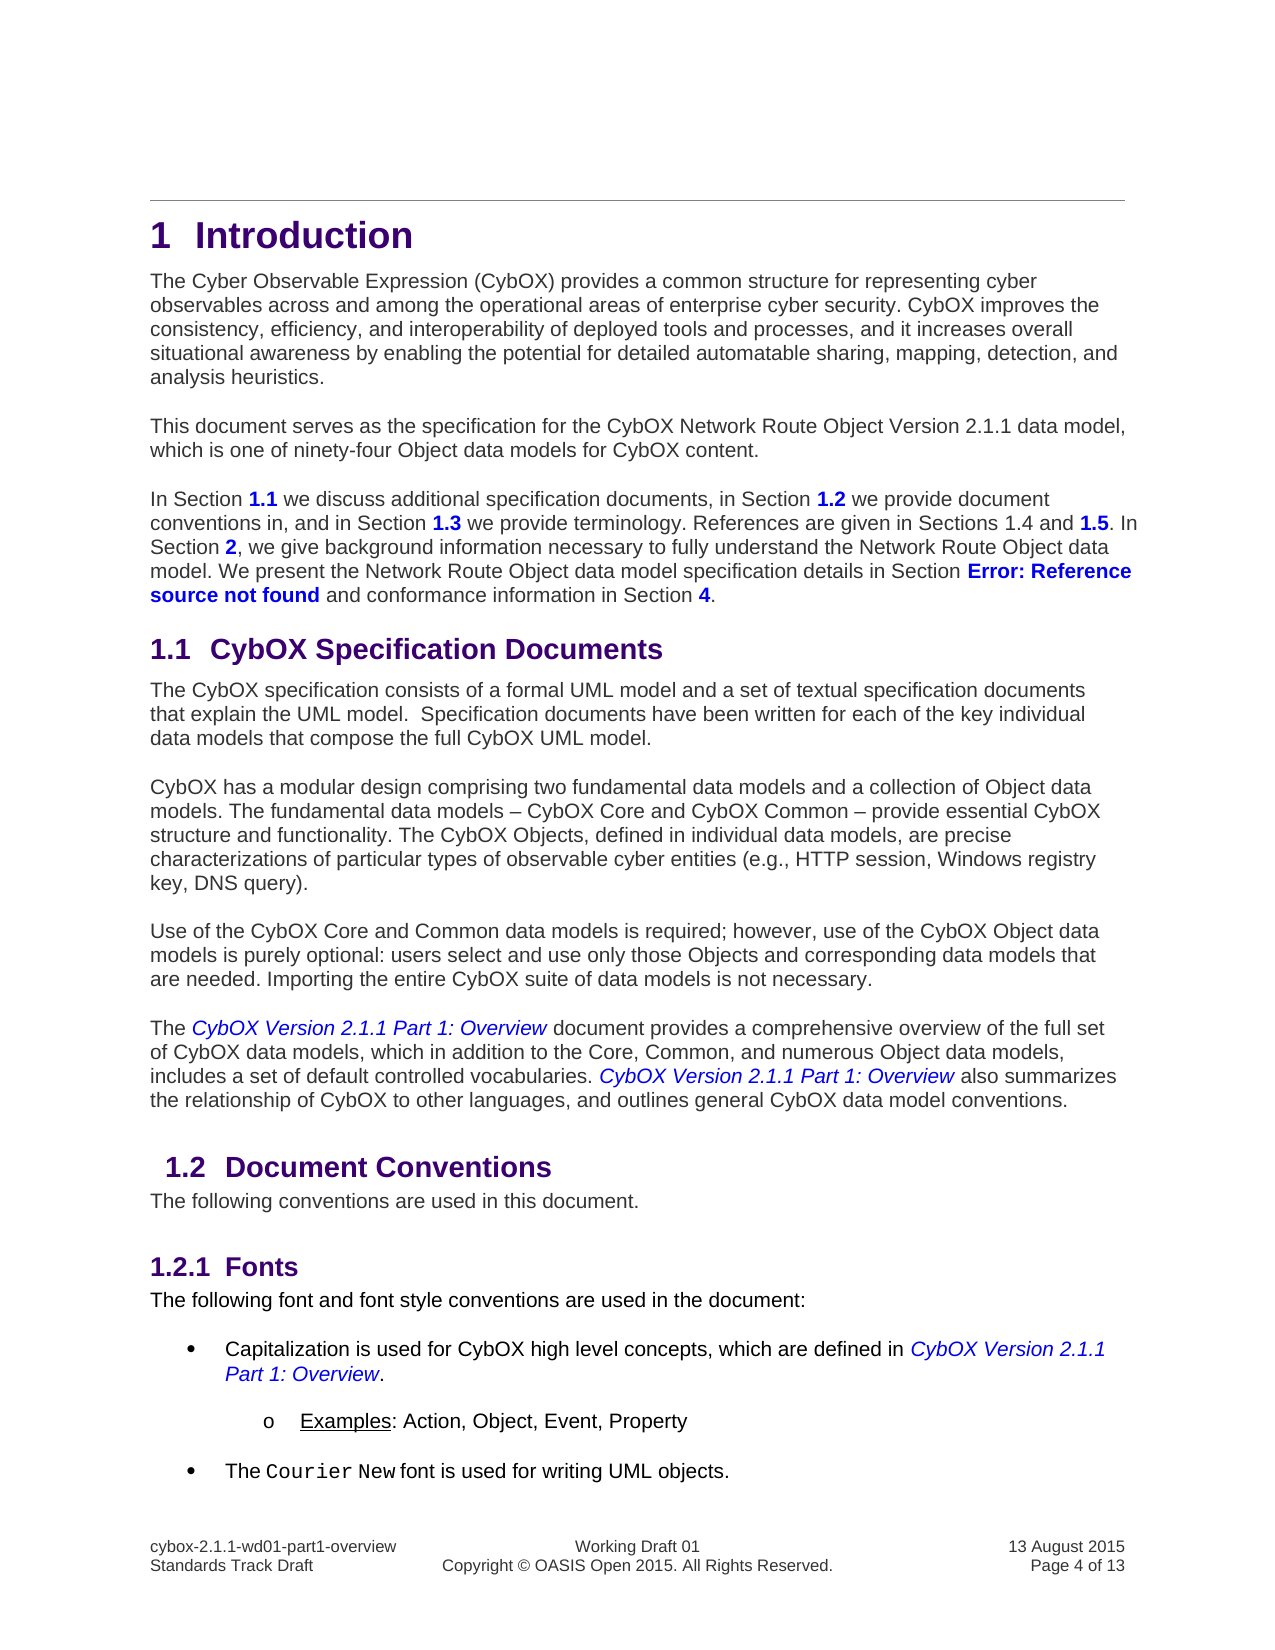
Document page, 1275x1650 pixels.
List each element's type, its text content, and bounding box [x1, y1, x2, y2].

text The CybOX specification consists of a formal UML model and a set of textual specification documents that explain the UML model. Specification documents have been written for each of the key individual data models that compose the full CybOX UML model. [150, 678, 1125, 749]
text The Cyber Observable Expression (CybOX) provides a common structure for representing cyber observables across and among the operational areas of enterprise cyber security. CybOX improves the consistency, efficiency, and interoperability of deployed tools and processes, and it increases overall situational awareness by enabling the potential for detailed automatable sharing, mapping, detection, and analysis heuristics. [150, 269, 1153, 389]
subtitle Introduction [150, 201, 1125, 257]
text The following font and font style conventions are used in the document: [150, 1288, 1125, 1312]
subtitle CybOX Specification Documents [150, 632, 1125, 665]
list Examples: Action, Object, Event, Property [262, 1409, 1125, 1435]
subtitle Fonts [150, 1251, 1125, 1282]
list Capitalization is used for CybOX high level concepts, which are defined in CybOX Version 2.1.1 Part 1: Overview. [187, 1337, 1125, 1385]
text The following conventions are used in this document. [150, 1189, 1125, 1213]
text The CybOX Version 2.1.1 Part 1: Overview document provides a comprehensive overview of the full set of CybOX data models, which in addition to the Core, Common, and numerous Object data models, includes a set of default controlled vocabularies. CybOX Version 2.1.1 Part 1: Overview also summarizes the relationship of CybOX to other languages, and outlines general CybOX data model conventions. [150, 1016, 1125, 1112]
text This document serves as the specification for the CybOX Network Route Object Version 2.1.1 data model, which is one of ninety-four Object data models for CybOX content. [150, 414, 1153, 462]
subtitle Document Conventions [165, 1149, 1125, 1183]
text Use of the CybOX Core and Common data models is required; however, use of the CybOX Object data models is purely optional: users select and use only those Objects and corresponding data models that are needed. Importing the entire CybOX suite of data models is not necessary. [150, 919, 1125, 991]
text CybOX has a modular design comprising two fundamental data models and a collection of Object data models. The fundamental data models – CybOX Core and CybOX Common – provide essential CybOX structure and functionality. The CybOX Objects, defined in individual data models, are precise characterizations of particular types of observable cyber entities (e.g., HTTP session, Windows registry key, DNS query). [150, 774, 1125, 894]
list The Courier New font is used for writing UML objects. [187, 1459, 1125, 1485]
